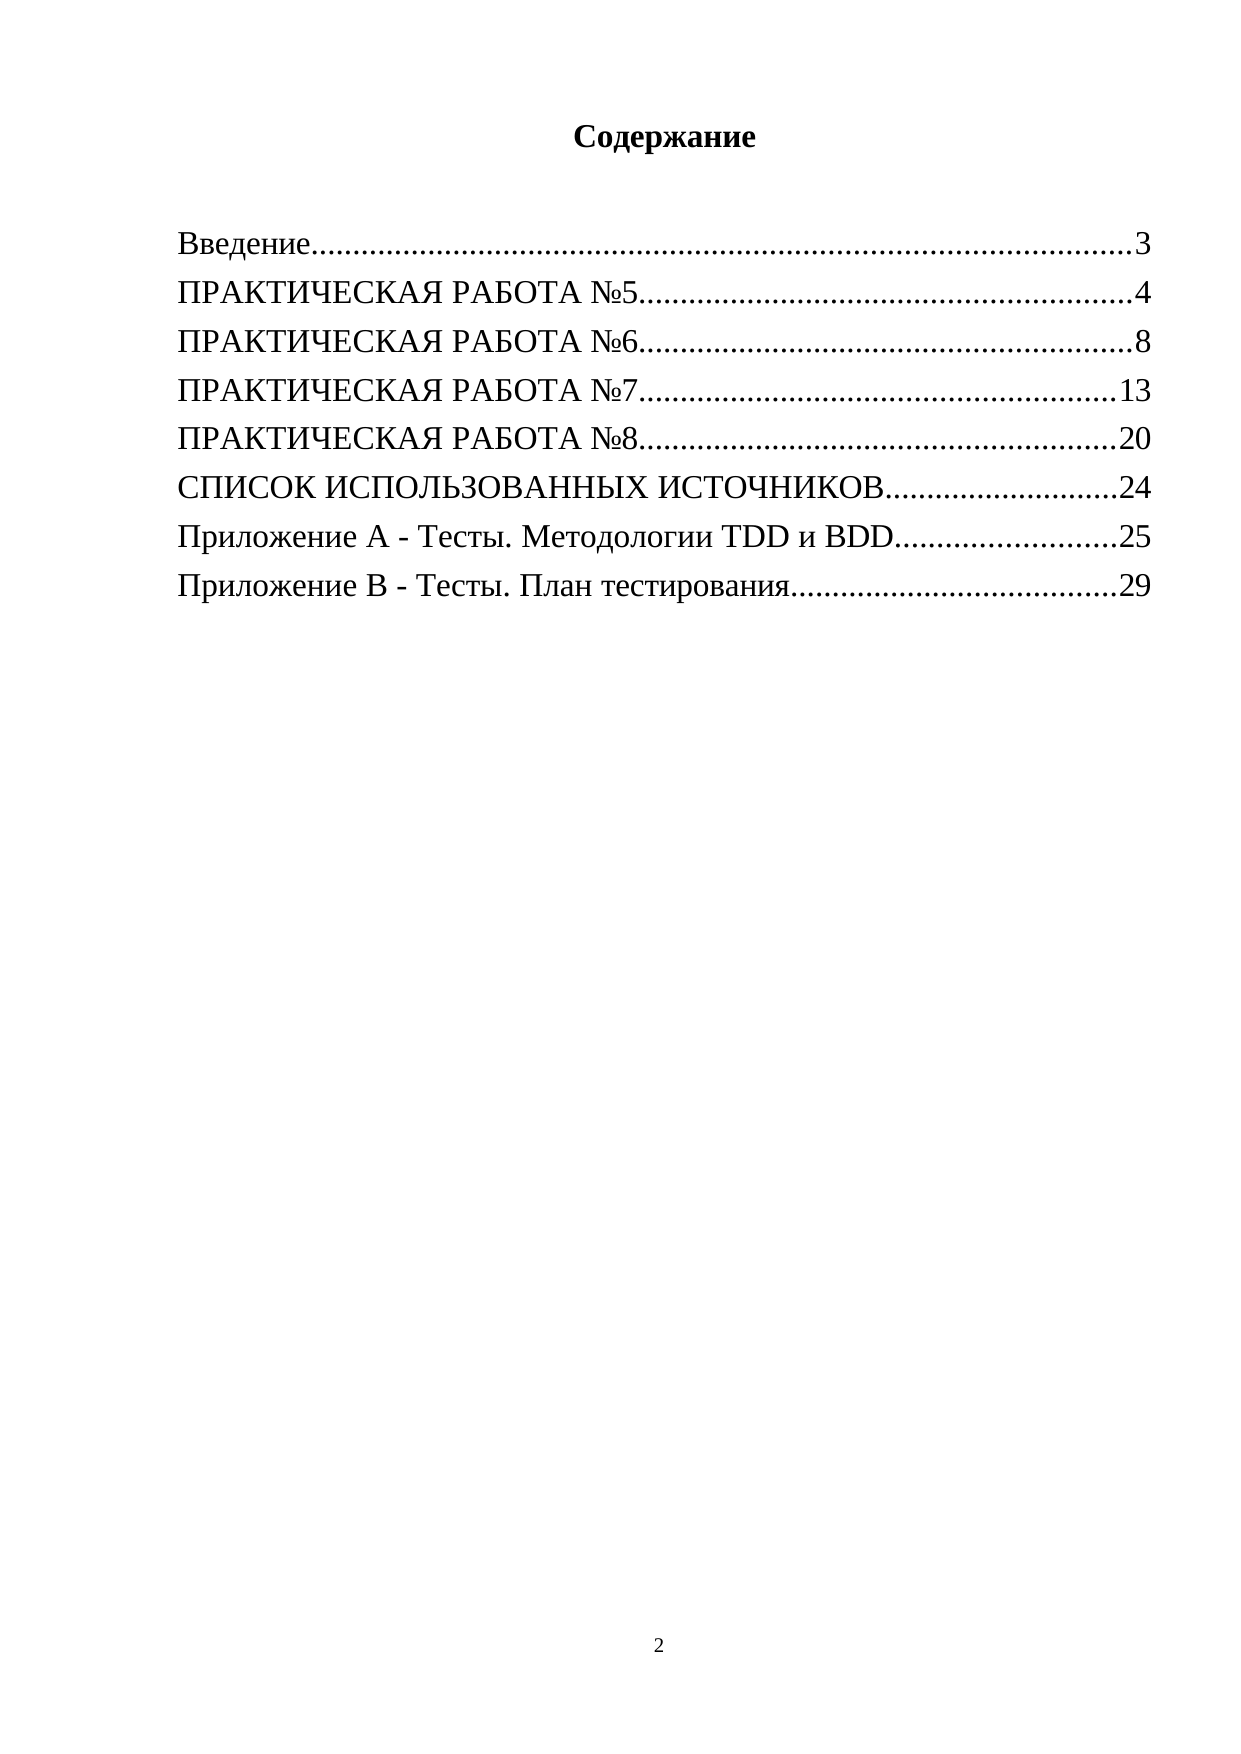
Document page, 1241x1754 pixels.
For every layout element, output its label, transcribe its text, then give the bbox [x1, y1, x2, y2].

text Содержание [239, 116, 1090, 154]
